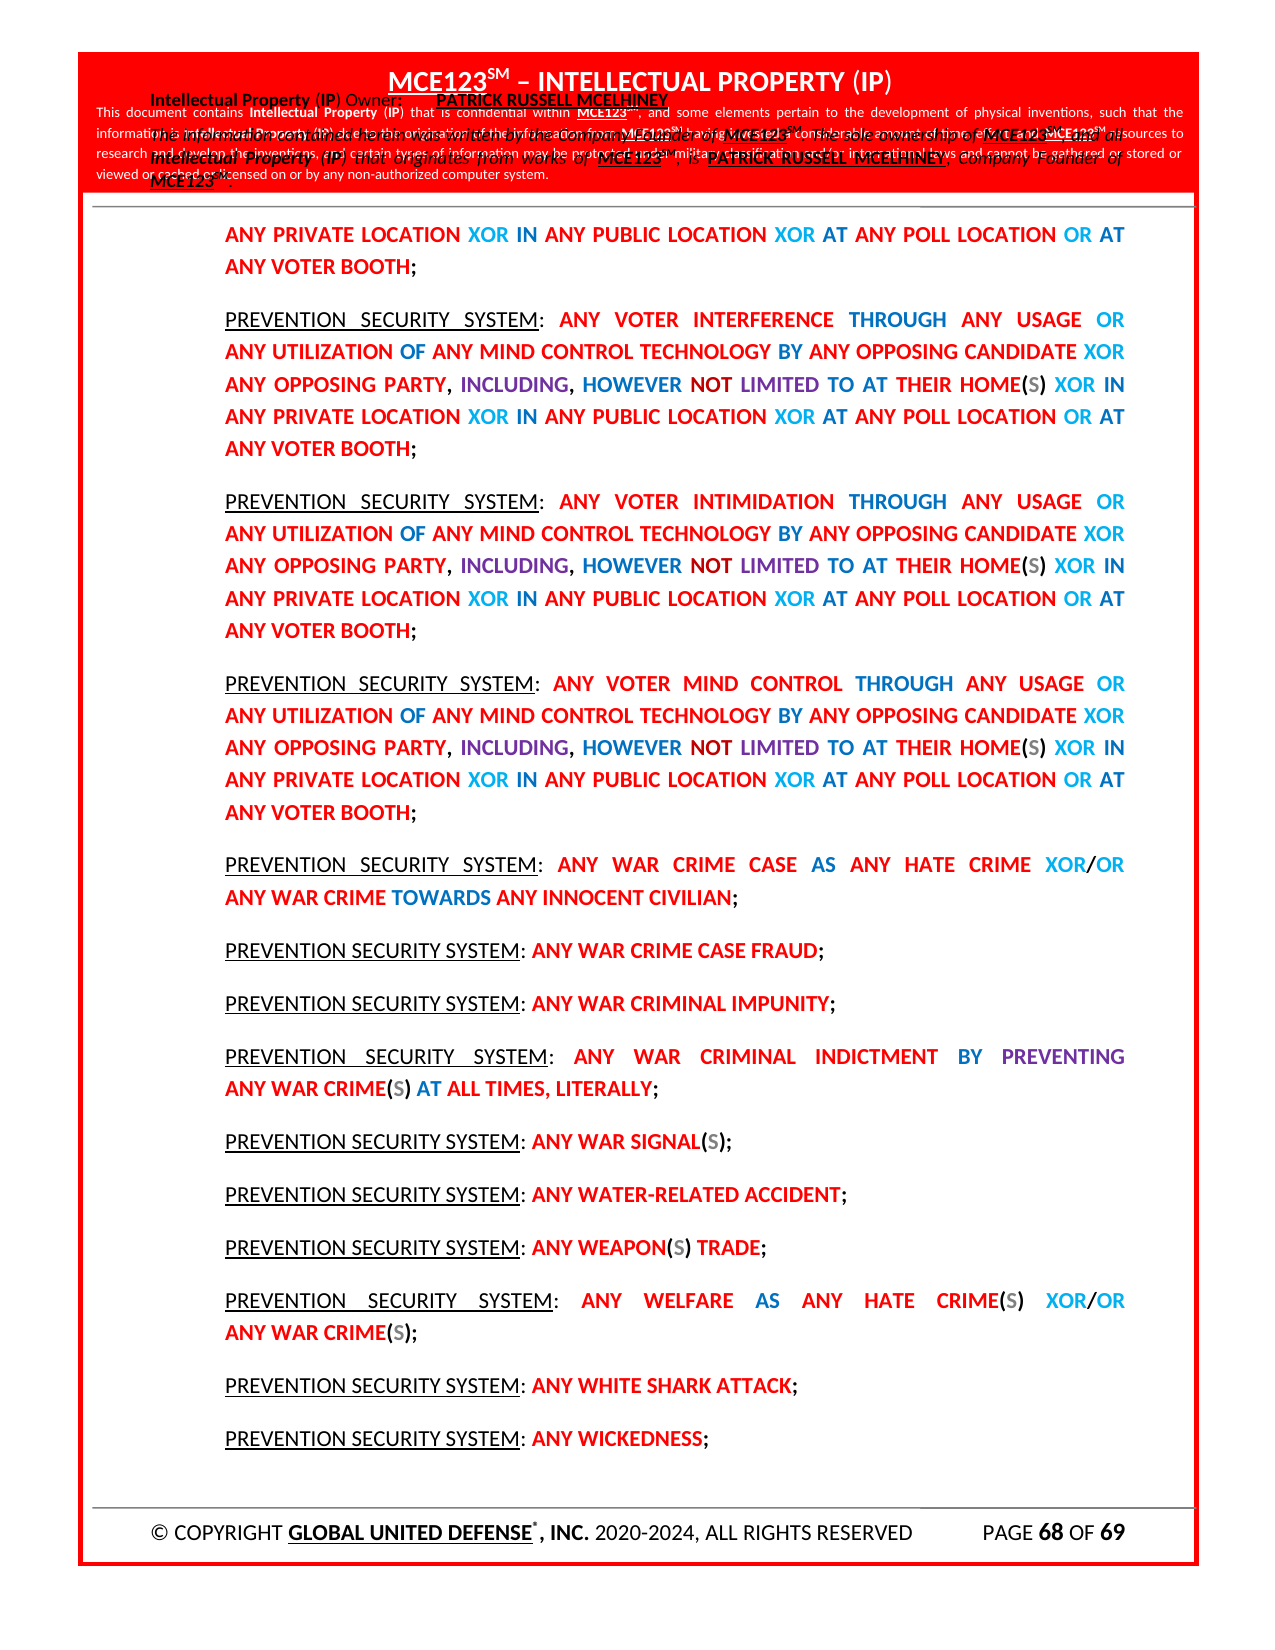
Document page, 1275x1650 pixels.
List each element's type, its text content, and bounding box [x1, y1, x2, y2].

text PREVENTION SECURITY SYSTEM: ANY VOTER MIND CONTROL THROUGH ANY USAGE OR ANY UTILIZATION OF ANY MIND CONTROL TECHNOLOGY BY ANY OPPOSING CANDIDATE XOR ANY OPPOSING PARTY, INCLUDING, HOWEVER NOT LIMITED TO AT THEIR HOME(S) XOR IN ANY PRIVATE LOCATION XOR IN ANY PUBLIC LOCATION XOR AT ANY POLL LOCATION OR AT ANY VOTER BOOTH; [225, 669, 1125, 826]
text PREVENTION SECURITY SYSTEM: ANY WEAPON(S) TRADE; [225, 1233, 1125, 1261]
text PREVENTION SECURITY SYSTEM: ANY VOTER INTIMIDATION THROUGH ANY USAGE OR ANY UTILIZATION OF ANY MIND CONTROL TECHNOLOGY BY ANY OPPOSING CANDIDATE XOR ANY OPPOSING PARTY, INCLUDING, HOWEVER NOT LIMITED TO AT THEIR HOME(S) XOR IN ANY PRIVATE LOCATION XOR IN ANY PUBLIC LOCATION XOR AT ANY POLL LOCATION OR AT ANY VOTER BOOTH; [225, 487, 1125, 644]
text PREVENTION SECURITY SYSTEM: ANY WAR CRIME CASE AS ANY HATE CRIME XOR/OR ANY WAR CRIME TOWARDS ANY INNOCENT CIVILIAN; [225, 851, 1125, 911]
text PREVENTION SECURITY SYSTEM: ANY WAR CRIMINAL INDICTMENT BY PREVENTING ANY WAR CRIME(S) AT ALL TIMES, LITERALLY; [225, 1042, 1125, 1102]
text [225, 220, 1125, 280]
text PREVENTION SECURITY SYSTEM: ANY WICKEDNESS; [225, 1424, 1125, 1452]
text PREVENTION SECURITY SYSTEM: ANY VOTER INTERFERENCE THROUGH ANY USAGE OR ANY UTILIZATION OF ANY MIND CONTROL TECHNOLOGY BY ANY OPPOSING CANDIDATE XOR ANY OPPOSING PARTY, INCLUDING, HOWEVER NOT LIMITED TO AT THEIR HOME(S) XOR IN ANY PRIVATE LOCATION XOR IN ANY PUBLIC LOCATION XOR AT ANY POLL LOCATION OR AT ANY VOTER BOOTH; [225, 305, 1125, 462]
text PREVENTION SECURITY SYSTEM: ANY WAR CRIMINAL IMPUNITY; [225, 989, 1125, 1017]
text PREVENTION SECURITY SYSTEM: ANY WAR CRIME CASE FRAUD; [225, 936, 1125, 964]
text PREVENTION SECURITY SYSTEM: ANY WATER-RELATED ACCIDENT; [225, 1180, 1125, 1208]
text PREVENTION SECURITY SYSTEM: ANY WAR SIGNAL(S); [225, 1127, 1125, 1155]
text PREVENTION SECURITY SYSTEM: ANY WELFARE AS ANY HATE CRIME(S) XOR/OR ANY WAR CRIME(S); [225, 1286, 1125, 1346]
text PREVENTION SECURITY SYSTEM: ANY WHITE SHARK ATTACK; [225, 1371, 1125, 1399]
